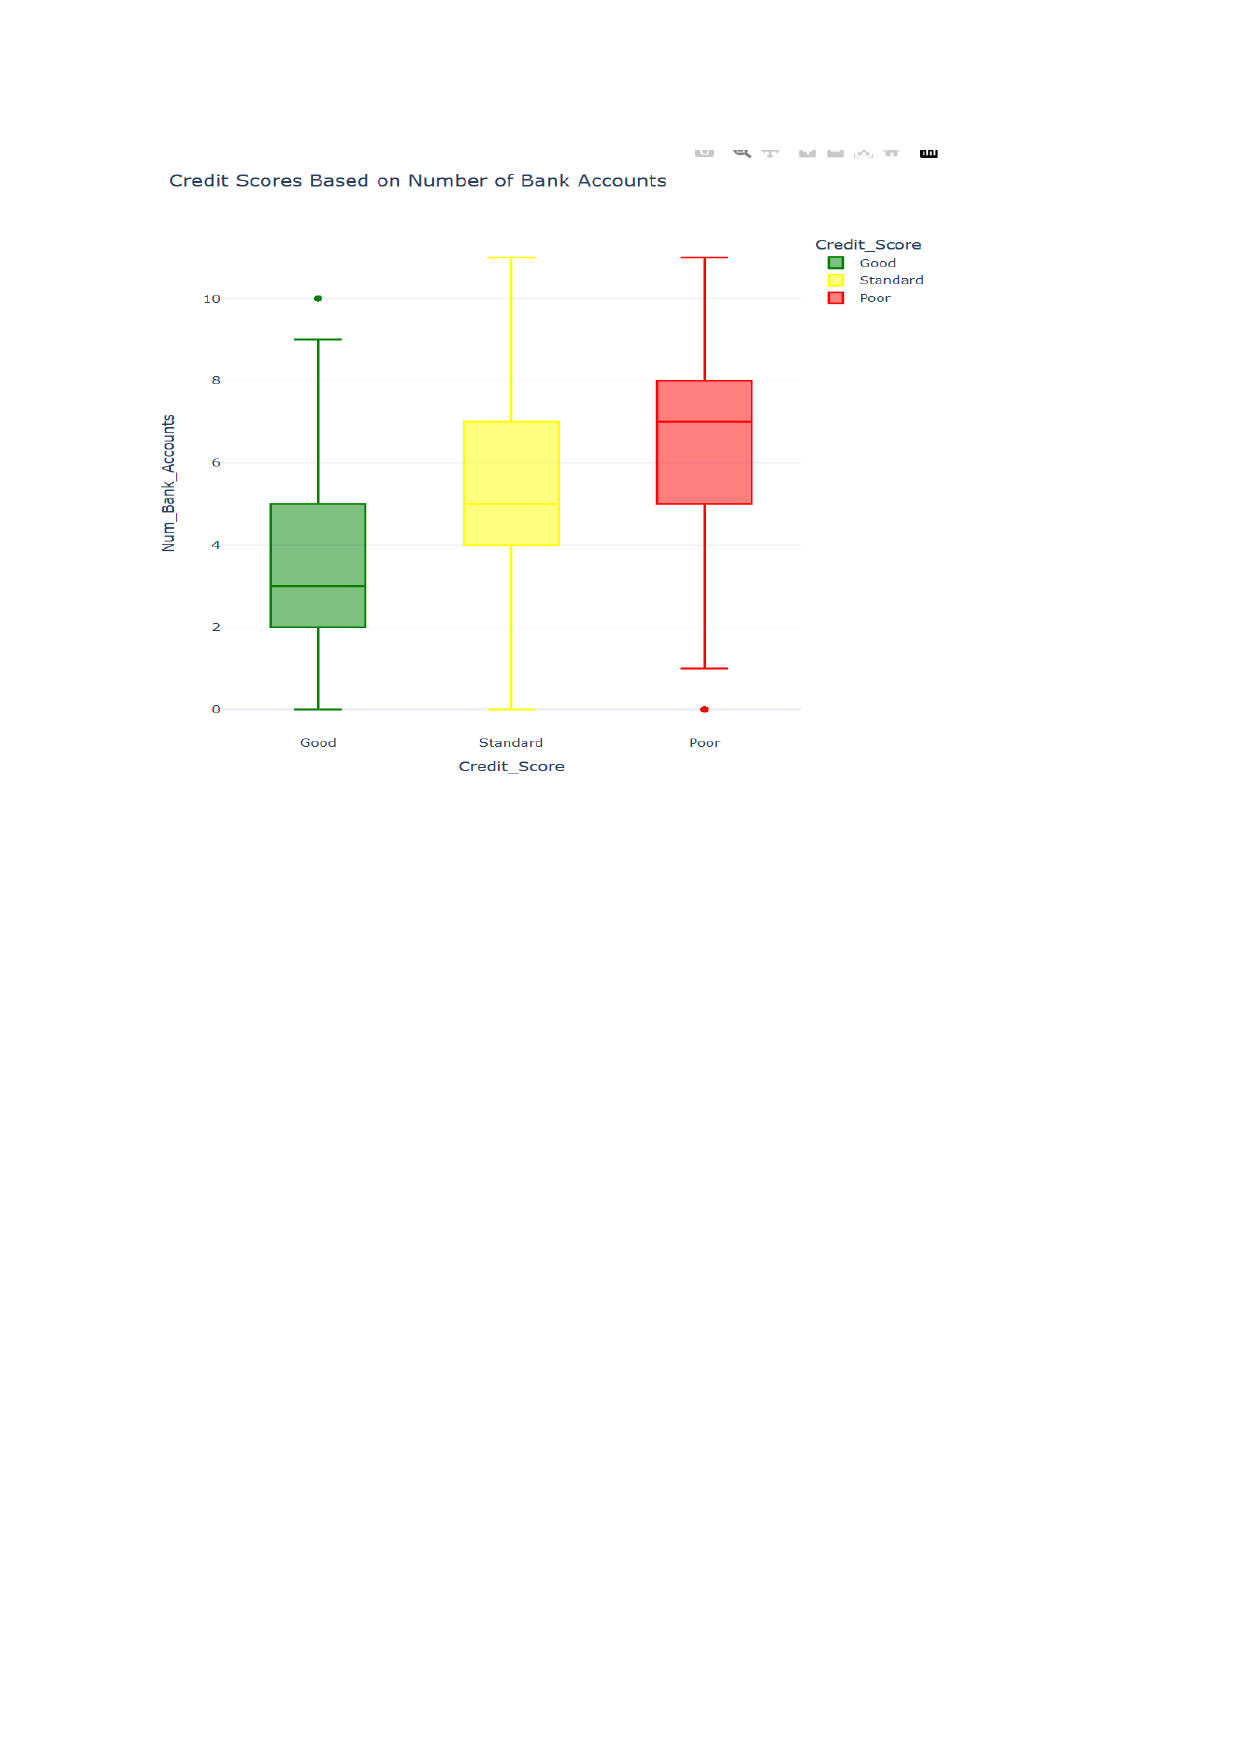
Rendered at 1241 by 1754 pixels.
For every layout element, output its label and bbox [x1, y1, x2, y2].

picture [150, 150, 938, 796]
